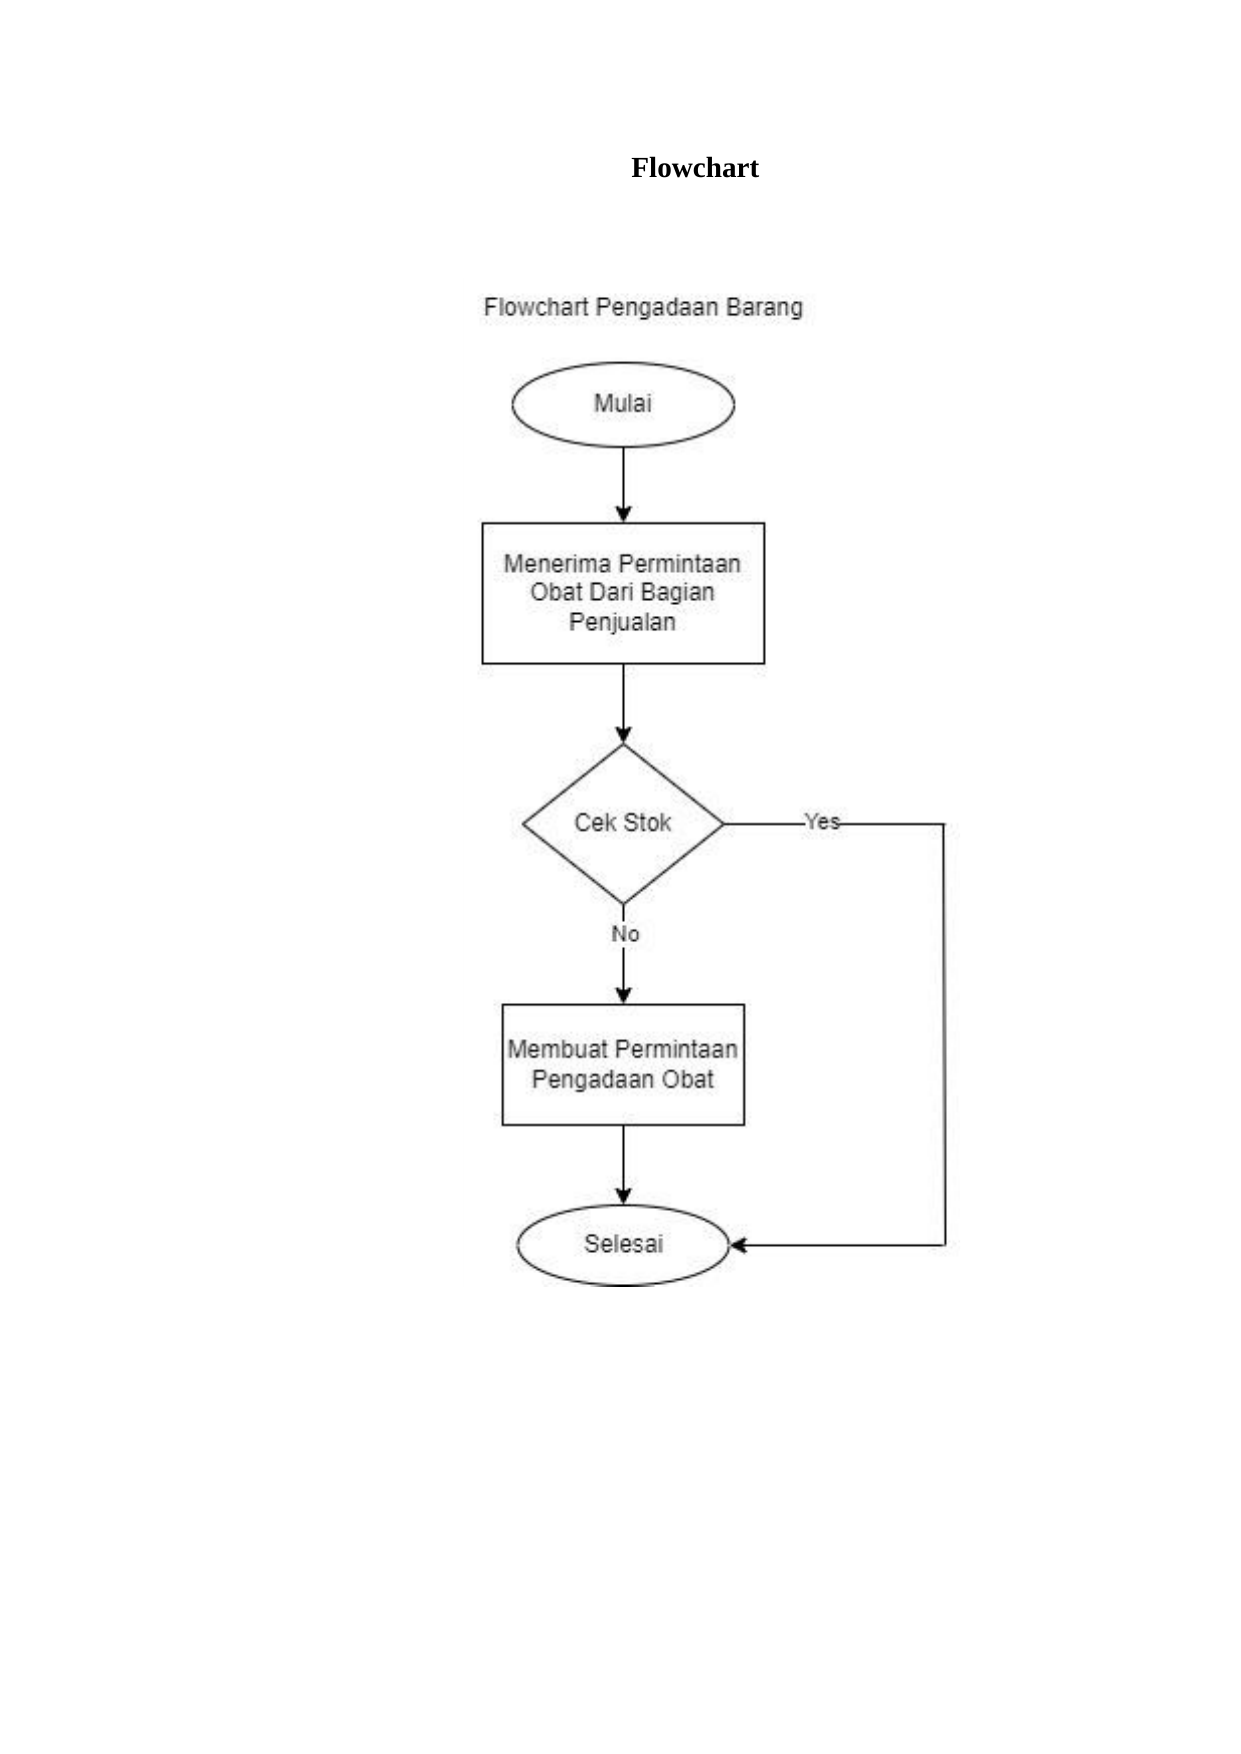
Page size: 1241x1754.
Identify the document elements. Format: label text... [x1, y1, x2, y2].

picture [462, 278, 961, 1287]
text Flowchart [225, 150, 1090, 183]
